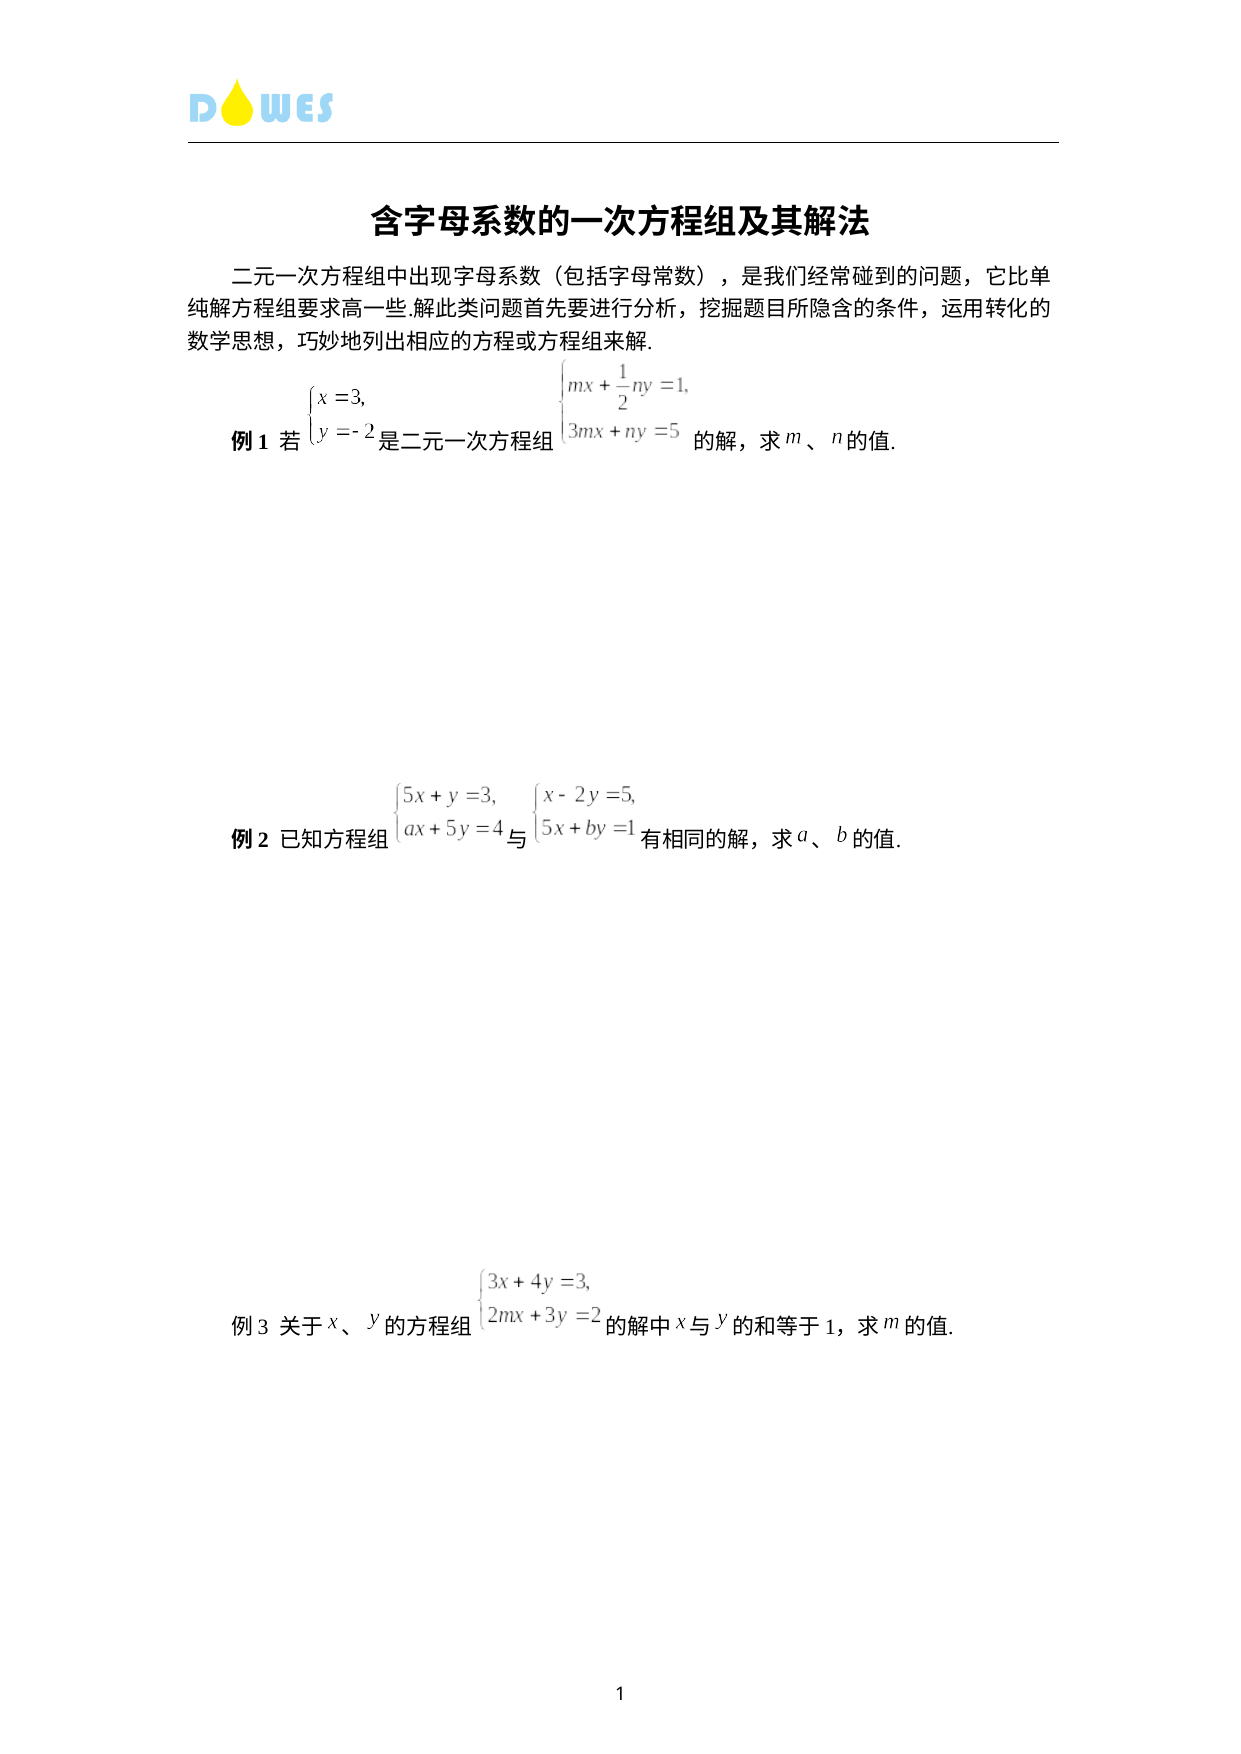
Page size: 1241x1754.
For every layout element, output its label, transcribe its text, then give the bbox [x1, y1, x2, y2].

text 二元一次方程组中出现字母系数（包括字母常数），是我们经常碰到的问题，它比单纯解方程组要求高一些.解此类问题首先要进行分析，挖掘题目所隐含的条件，运用转化的数学思想，巧妙地列出相应的方程或方程组来解. [187, 258, 1053, 356]
picture [178, 71, 346, 139]
text 例2 已知方程组与有相同的解，求、的值. [187, 778, 1053, 876]
text 例3 关于、的方程组的解中与的和等于1，求的值. [187, 1266, 1053, 1363]
text 例1 若是二元一次方程组的解，求、的值. [187, 356, 1053, 486]
title 含字母系数的一次方程组及其解法 [187, 187, 1053, 252]
